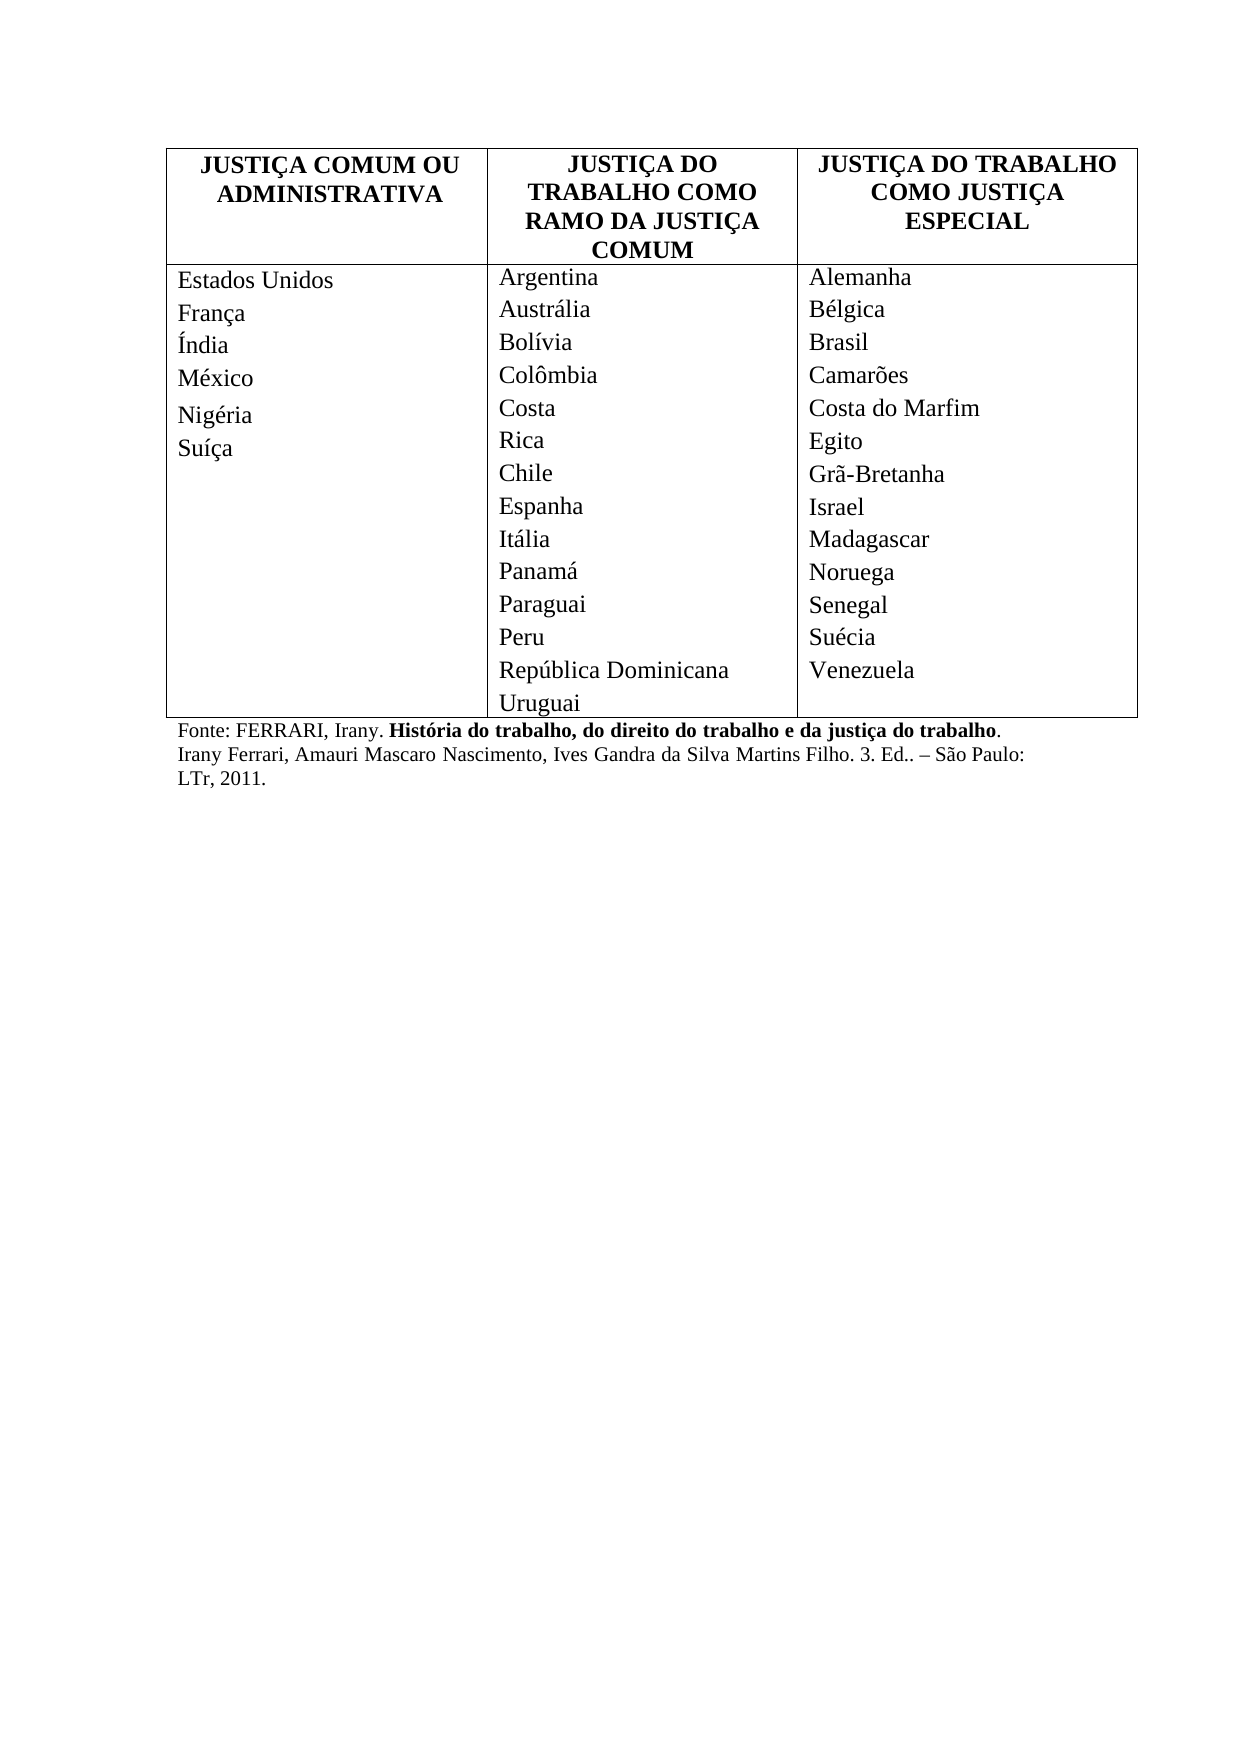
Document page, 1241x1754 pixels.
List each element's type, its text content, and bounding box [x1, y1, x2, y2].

table_cell JUSTIÇA COMUM OU ADMINISTRATIVA [167, 149, 487, 264]
text Fonte: FERRARI, Irany. História do trabalho, do direito do trabalho e da justiça do trabalho. [177, 718, 1063, 742]
text Irany Ferrari, Amauri Mascaro Nascimento, Ives Gandra da Silva Martins Filho. 3. Ed.. – São Paulo: LTr, 2011. [177, 742, 1063, 790]
table_cell Estados Unidos França Índia México Nigéria Suíça [167, 265, 487, 717]
table_cell JUSTIÇA DO TRABALHO COMO JUSTIÇA ESPECIAL [798, 149, 1137, 264]
table_cell Argentina Austrália Bolívia Colômbia Costa Rica Chile Espanha Itália Panamá Paraguai Peru República Dominicana Uruguai [488, 265, 797, 717]
table_cell JUSTIÇA DO TRABALHO COMO RAMO DA JUSTIÇA COMUM [488, 149, 797, 264]
table_cell Alemanha Bélgica Brasil Camarões Costa do Marfim Egito Grã-Bretanha Israel Madagascar Noruega Senegal Suécia Venezuela [798, 265, 1137, 717]
